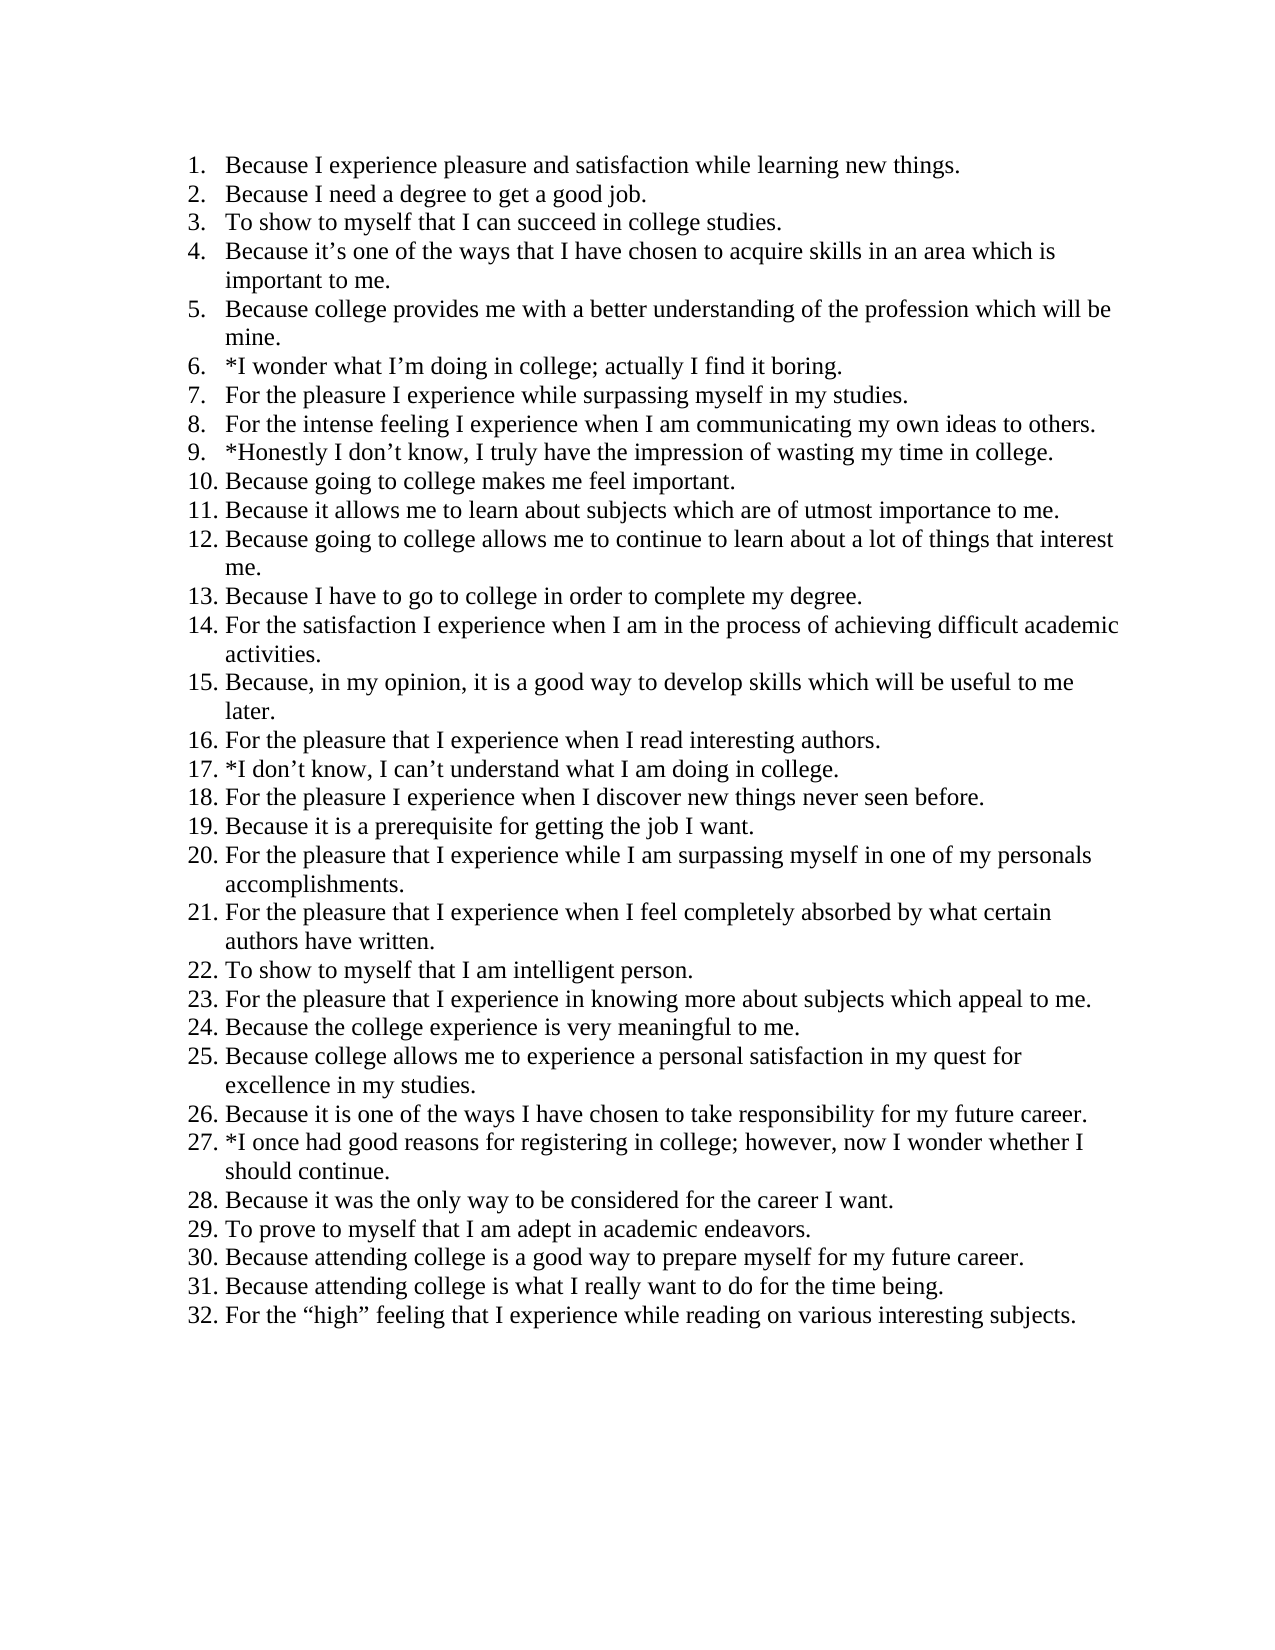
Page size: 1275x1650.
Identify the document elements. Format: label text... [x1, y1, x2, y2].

list Because attending college is what I really want to do for the time being. [187, 1271, 1125, 1300]
list For the pleasure I experience while surpassing myself in my studies. [187, 380, 1125, 409]
list Because I need a degree to get a good job. [187, 179, 1125, 207]
list *Honestly I don’t know, I truly have the impression of wasting my time in college. [187, 437, 1125, 466]
list For the intense feeling I experience when I am communicating my own ideas to others. [187, 409, 1125, 437]
list To show to myself that I can succeed in college studies. [187, 207, 1125, 236]
list For the pleasure that I experience when I read interesting authors. [187, 725, 1125, 754]
list *I don’t know, I can’t understand what I am doing in college. [187, 754, 1125, 782]
list For the pleasure that I experience in knowing more about subjects which appeal to me. [187, 984, 1125, 1012]
list Because it is one of the ways I have chosen to take responsibility for my future career. [187, 1099, 1125, 1127]
list Because I experience pleasure and satisfaction while learning new things. [187, 150, 1125, 179]
list Because it was the only way to be considered for the career I want. [187, 1185, 1125, 1214]
list Because I have to go to college in order to complete my degree. [187, 581, 1125, 610]
list For the pleasure that I experience when I feel completely absorbed by what certain authors have written. [187, 897, 1125, 955]
list *I wonder what I’m doing in college; actually I find it boring. [187, 351, 1125, 380]
list Because it’s one of the ways that I have chosen to acquire skills in an area which is important to me. [187, 236, 1125, 294]
list *I once had good reasons for registering in college; however, now I wonder whether I should continue. [187, 1127, 1125, 1185]
list For the pleasure I experience when I discover new things never seen before. [187, 782, 1125, 811]
list To prove to myself that I am adept in academic endeavors. [187, 1214, 1125, 1242]
list Because college allows me to experience a personal satisfaction in my quest for excellence in my studies. [187, 1041, 1125, 1099]
list For the pleasure that I experience while I am surpassing myself in one of my personals accomplishments. [187, 840, 1125, 897]
list Because the college experience is very meaningful to me. [187, 1012, 1125, 1041]
list Because, in my opinion, it is a good way to develop skills which will be useful to me later. [187, 667, 1125, 725]
list Because attending college is a good way to prepare myself for my future career. [187, 1242, 1125, 1271]
list Because going to college makes me feel important. [187, 466, 1125, 495]
list Because college provides me with a better understanding of the profession which will be mine. [187, 294, 1125, 351]
list For the satisfaction I experience when I am in the process of achieving difficult academic activities. [187, 610, 1125, 667]
list Because it allows me to learn about subjects which are of utmost importance to me. [187, 495, 1125, 524]
list Because going to college allows me to continue to learn about a lot of things that interest me. [187, 524, 1125, 581]
list For the “high” feeling that I experience while reading on various interesting subjects. [187, 1300, 1125, 1329]
list To show to myself that I am intelligent person. [187, 955, 1125, 984]
list Because it is a prerequisite for getting the job I want. [187, 811, 1125, 840]
